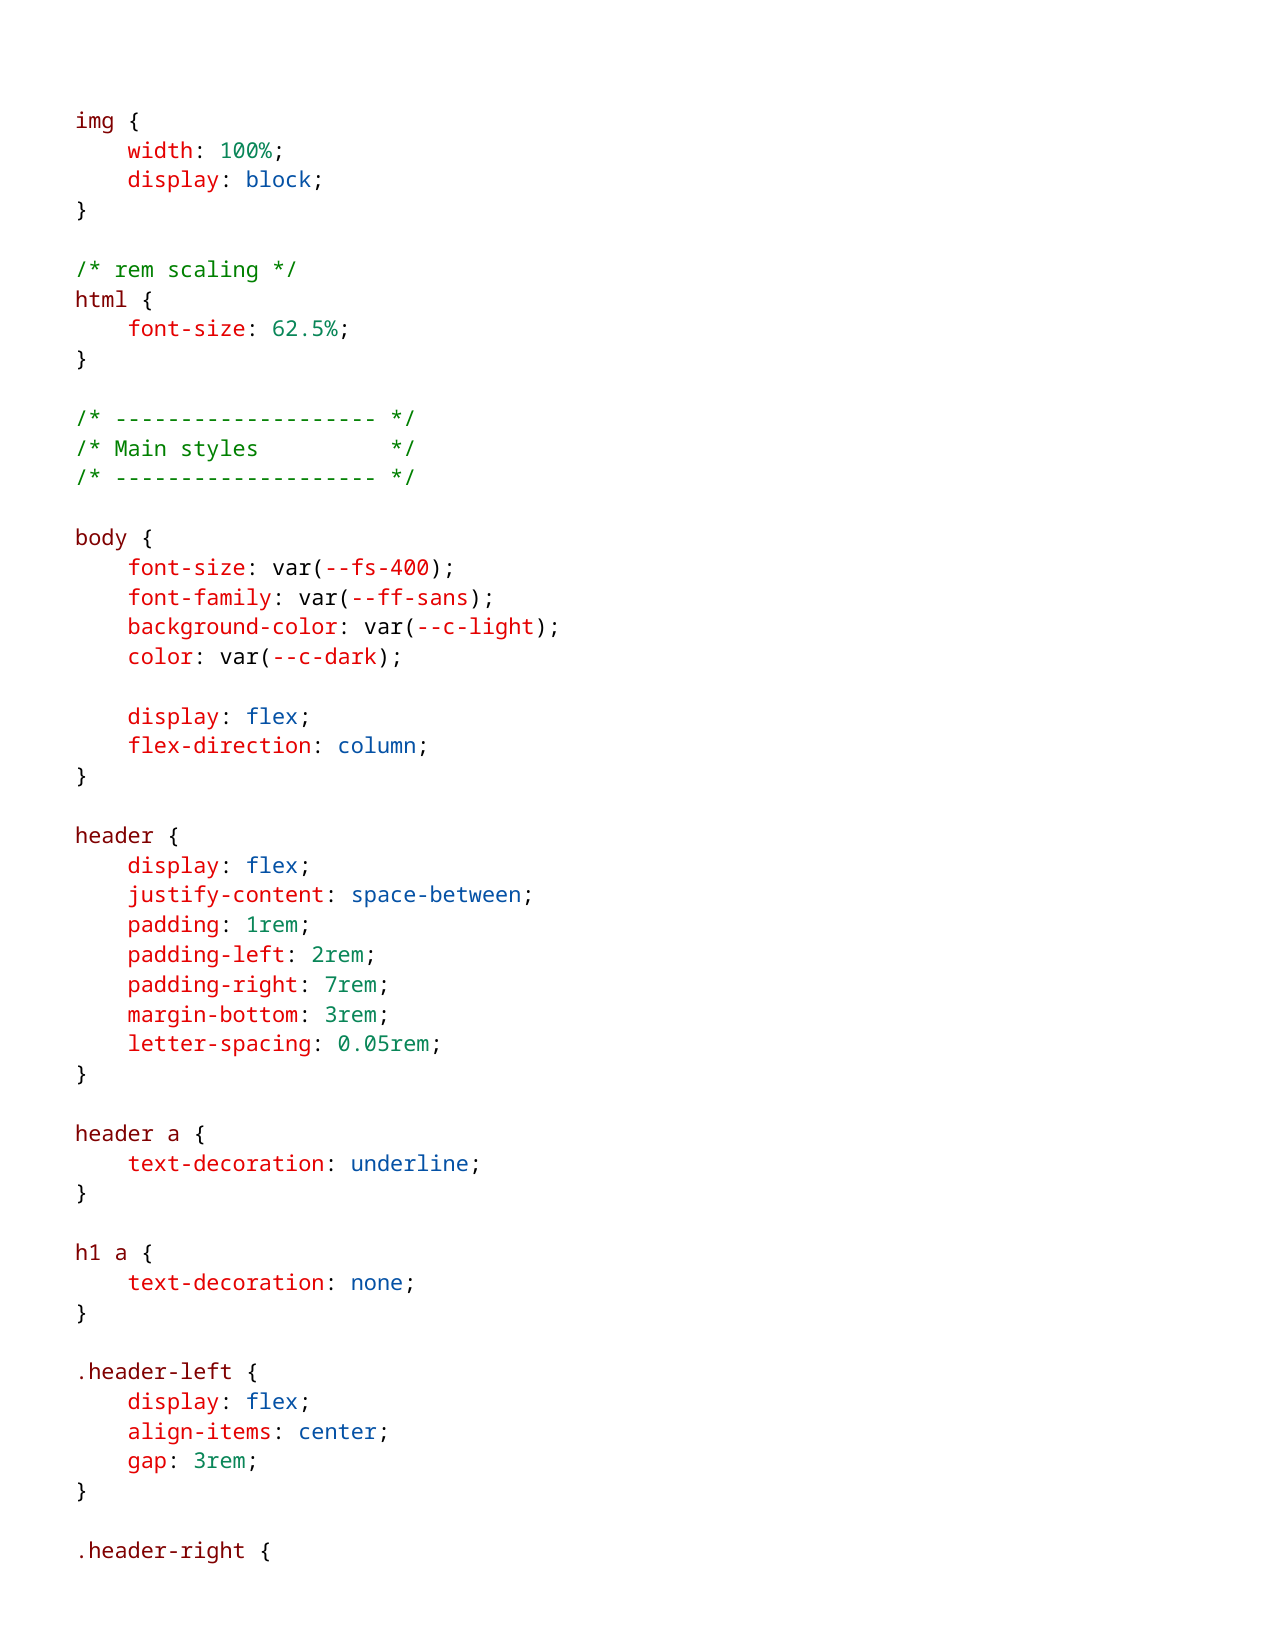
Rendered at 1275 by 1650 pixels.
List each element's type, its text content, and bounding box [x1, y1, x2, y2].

text gap: 3rem; [75, 1445, 1200, 1475]
text } [75, 1475, 1200, 1505]
text } [75, 1296, 1200, 1326]
text display: block; [75, 164, 1200, 194]
text padding-left: 2rem; [75, 939, 1200, 969]
text align-items: center; [75, 1416, 1200, 1445]
text } [75, 1058, 1200, 1088]
text font-family: var(--ff-sans); [75, 581, 1200, 611]
text } [75, 194, 1200, 224]
text background-color: var(--c-light); [75, 611, 1200, 641]
text font-size: 62.5%; [75, 313, 1200, 343]
text h1 a { [75, 1237, 1200, 1267]
text font-size: var(--fs-400); [75, 552, 1200, 581]
text img { [75, 105, 1200, 134]
text header { [75, 820, 1200, 849]
text padding: 1rem; [75, 909, 1200, 939]
text /* -------------------- */ [75, 462, 1200, 492]
text html { [75, 283, 1200, 313]
text display: flex; [75, 701, 1200, 730]
text flex-direction: column; [75, 730, 1200, 760]
text text-decoration: none; [75, 1267, 1200, 1296]
text /* Main styles */ [75, 432, 1200, 462]
text margin-bottom: 3rem; [75, 998, 1200, 1028]
text letter-spacing: 0.05rem; [75, 1028, 1200, 1058]
text } [75, 343, 1200, 373]
text padding-right: 7rem; [75, 969, 1200, 998]
text justify-content: space-between; [75, 879, 1200, 909]
text } [75, 760, 1200, 790]
text .header-right { [75, 1535, 1200, 1564]
text display: flex; [75, 849, 1200, 879]
text display: flex; [75, 1386, 1200, 1416]
text /* -------------------- */ [75, 403, 1200, 432]
text .header-left { [75, 1356, 1200, 1386]
text body { [75, 522, 1200, 552]
text text-decoration: underline; [75, 1147, 1200, 1177]
text /* rem scaling */ [75, 254, 1200, 283]
text color: var(--c-dark); [75, 641, 1200, 671]
text width: 100%; [75, 134, 1200, 164]
text } [75, 1177, 1200, 1207]
text header a { [75, 1118, 1200, 1147]
